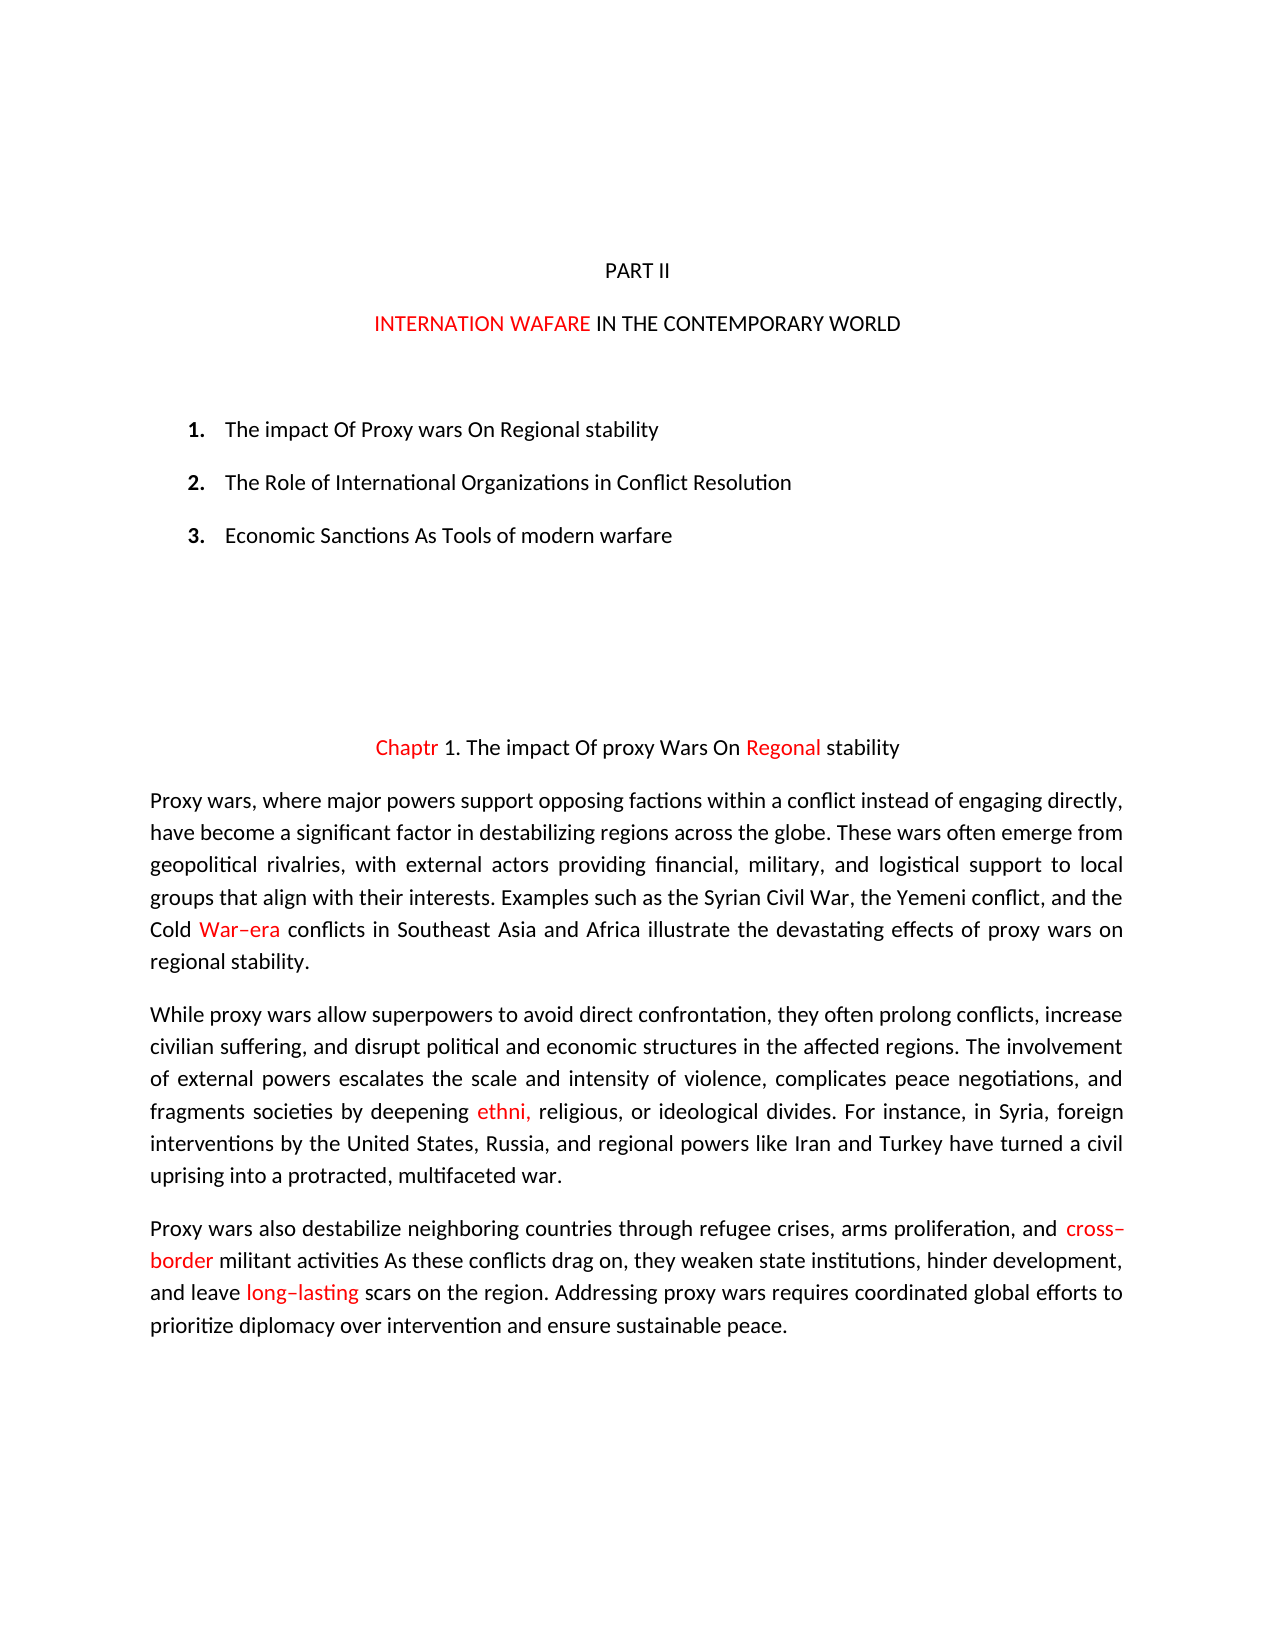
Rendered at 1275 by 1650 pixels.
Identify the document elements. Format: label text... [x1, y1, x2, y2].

text Proxy wars also destabilize neighboring countries through refugee crises, arms proliferation, and cross–border militant activities As these conflicts drag on, they weaken state institutions, hinder development, and leave long–lasting scars on the region. Addressing proxy wars requires coordinated global efforts to prioritize diplomacy over intervention and ensure sustainable peace. [150, 1214, 1125, 1339]
text Proxy wars, where major powers support opposing factions within a conflict instead of engaging directly, have become a significant factor in destabilizing regions across the globe. These wars often emerge from geopolitical rivalries, with external actors providing financial, military, and logistical support to local groups that align with their interests. Examples such as the Syrian Civil War, the Yemeni conflict, and the Cold War–era conflicts in Southeast Asia and Africa illustrate the devastating effects of proxy wars on regional stability. [150, 786, 1125, 975]
list The Role of International Organizations in Conflict Resolution [187, 468, 1125, 496]
list Economic Sanctions As Tools of modern warfare [187, 521, 1125, 549]
list The impact Of Proxy wars On Regional stability [187, 415, 1125, 443]
text While proxy wars allow superpowers to avoid direct confrontation, they often prolong conflicts, increase civilian suffering, and disrupt political and economic structures in the affected regions. The involvement of external powers escalates the scale and intensity of violence, complicates peace negotiations, and fragments societies by deepening ethni, religious, or ideological divides. For instance, in Syria, foreign interventions by the United States, Russia, and regional powers like Iran and Turkey have turned a civil uprising into a protracted, multifaceted war. [150, 1000, 1125, 1189]
text Chaptr 1. The impact Of proxy Wars On Regonal stability [150, 733, 1125, 761]
text INTERNATION WAFARE IN THE CONTEMPORARY WORLD [150, 309, 1125, 337]
text PART II [150, 256, 1125, 284]
